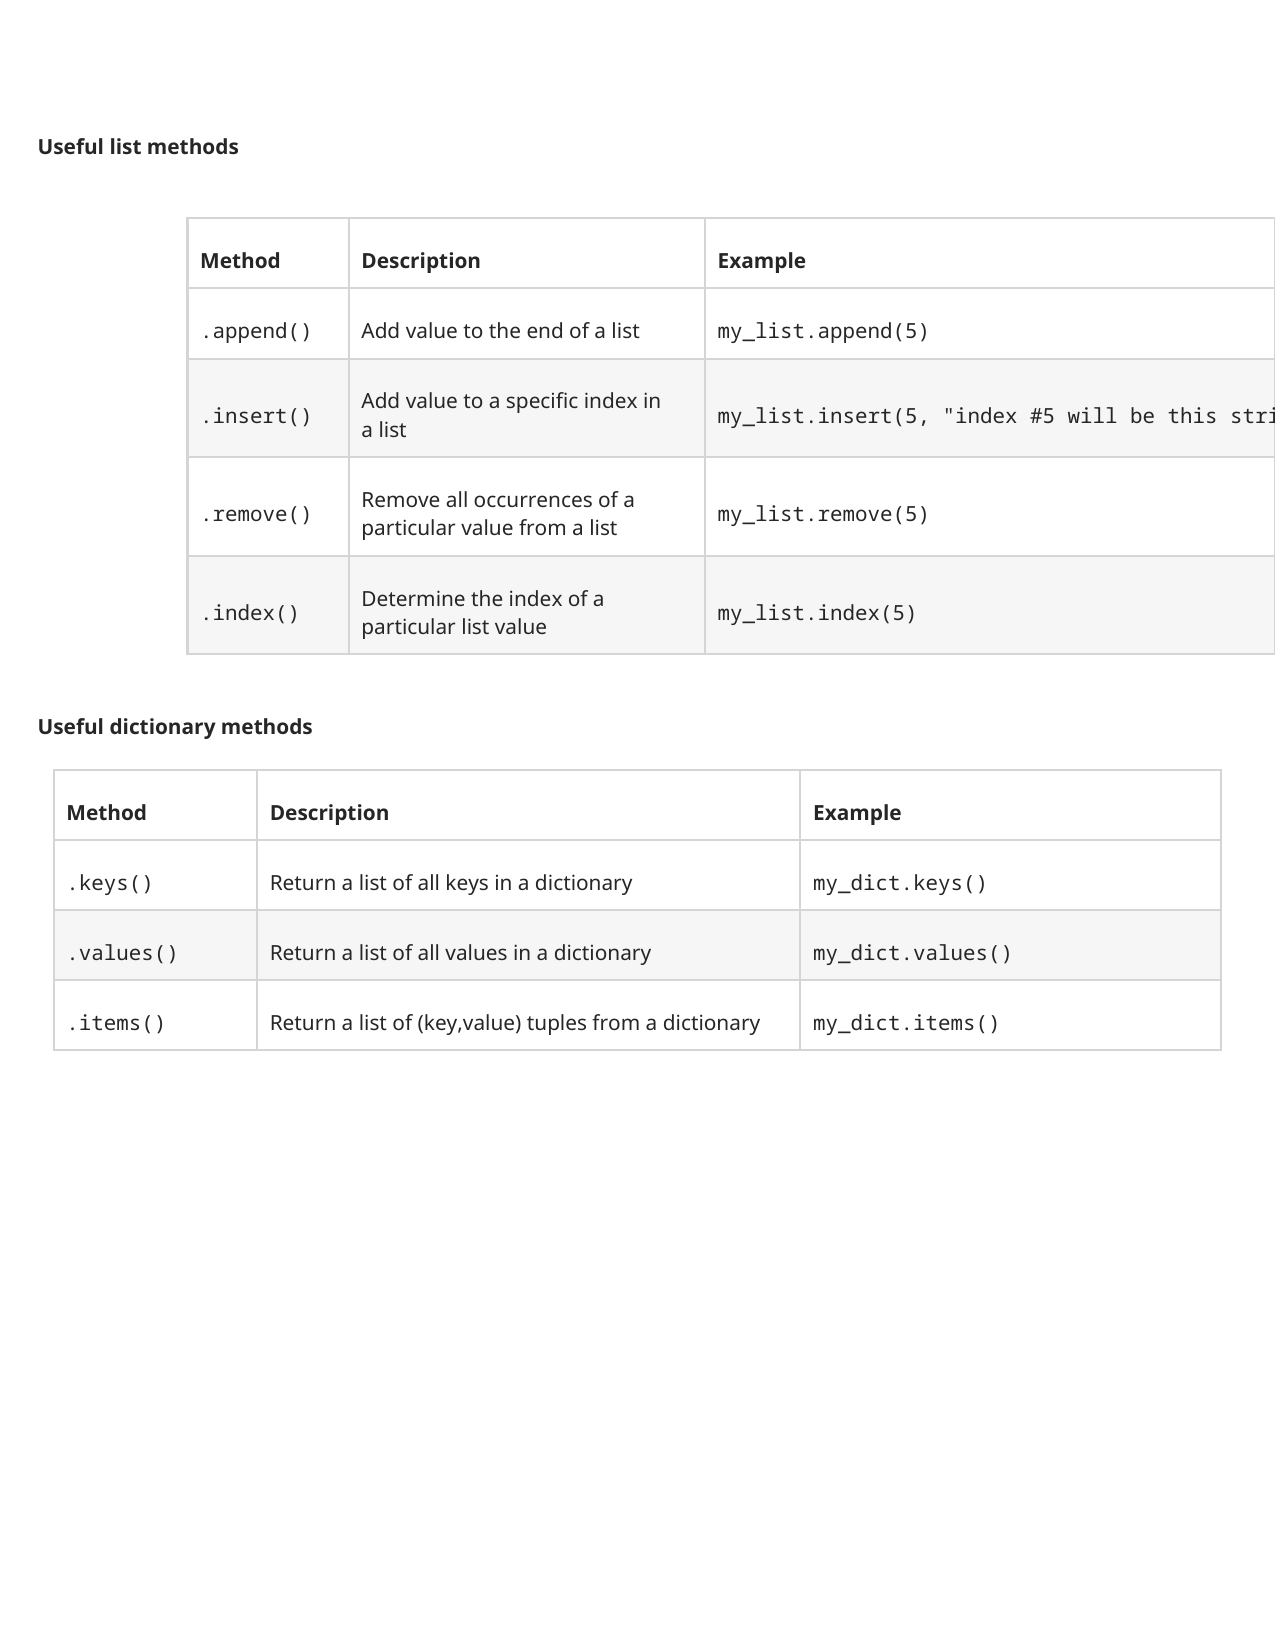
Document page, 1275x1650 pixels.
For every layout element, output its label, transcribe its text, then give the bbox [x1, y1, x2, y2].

text Useful dictionary methods [37, 712, 1087, 740]
table_header Description [350, 219, 704, 287]
table_cell .index() [189, 557, 348, 653]
table_cell .remove() [189, 458, 348, 554]
table_cell Return a list of all keys in a dictionary [258, 841, 799, 909]
table_cell my_dict.keys() [801, 841, 1220, 909]
table_cell my_list.insert(5, "index #5 will be this string") [706, 360, 1274, 456]
table_cell Return a list of all values in a dictionary [258, 911, 799, 979]
table_cell my_list.append(5) [706, 289, 1274, 357]
table_cell Return a list of (key,value) tuples from a dictionary [258, 981, 799, 1049]
table_cell Remove all occurrences of a particular value from a list [350, 458, 704, 554]
table_header Method [189, 219, 348, 287]
table_cell .insert() [189, 360, 348, 456]
table_cell Add value to the end of a list [350, 289, 704, 357]
table_header Description [258, 771, 799, 839]
table_cell my_list.remove(5) [706, 458, 1274, 554]
table_cell .values() [55, 911, 256, 979]
text Useful list methods [37, 132, 1087, 160]
table_cell my_dict.items() [801, 981, 1220, 1049]
table_header Method [55, 771, 256, 839]
table_header Example [706, 219, 1274, 287]
table_cell Determine the index of a particular list value [350, 557, 704, 653]
table_cell Add value to a specific index in a list [350, 360, 704, 456]
table_cell .items() [55, 981, 256, 1049]
table_cell my_dict.values() [801, 911, 1220, 979]
table_cell my_list.index(5) [706, 557, 1274, 653]
table_cell .keys() [55, 841, 256, 909]
table_cell .append() [189, 289, 348, 357]
table_header Example [801, 771, 1220, 839]
